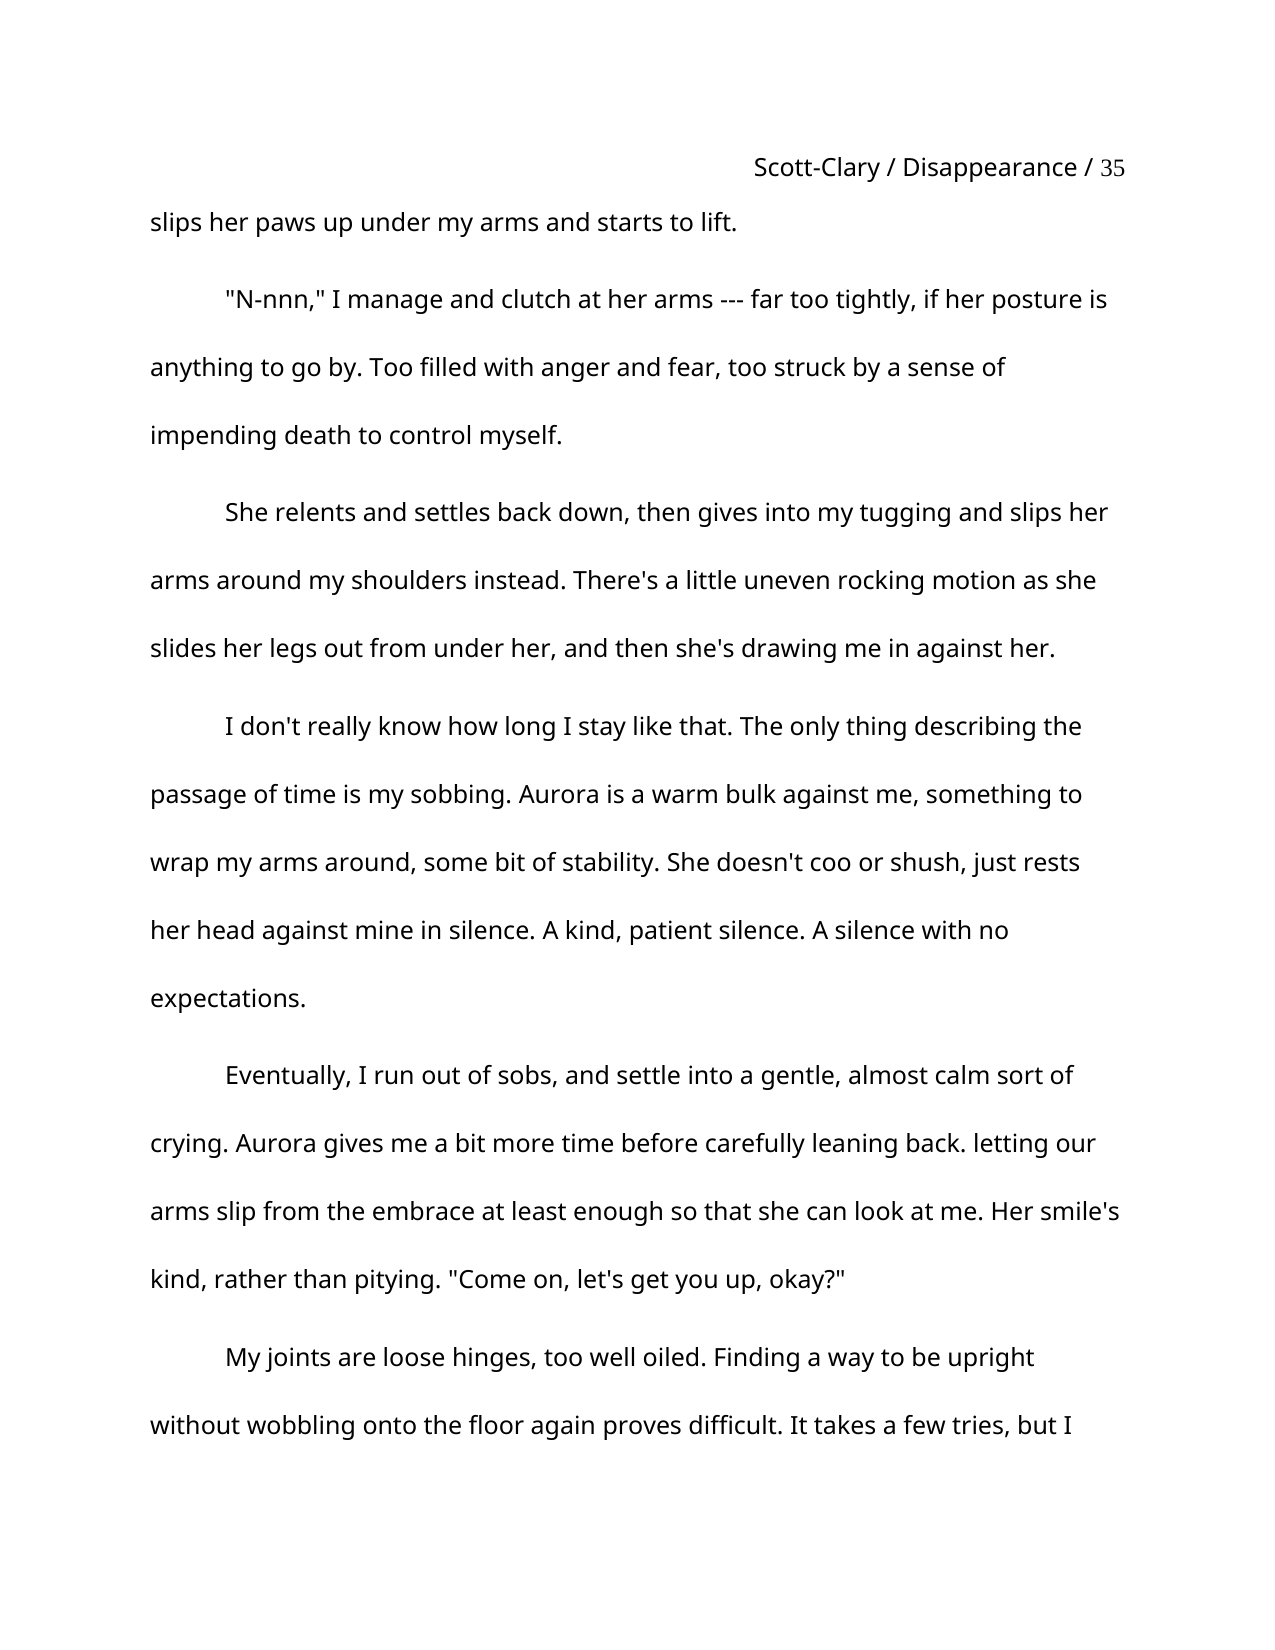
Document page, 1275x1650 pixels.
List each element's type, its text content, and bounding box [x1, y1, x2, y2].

text She relents and settles back down, then gives into my tugging and slips her arms around my shoulders instead. There's a little uneven rocking motion as she slides her legs out from under her, and then she's drawing me in against her. [150, 495, 1125, 665]
text "N-nnn," I manage and clutch at her arms --- far too tightly, if her posture is anything to go by. Too filled with anger and fear, too struck by a sense of impending death to control myself. [150, 282, 1125, 452]
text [150, 204, 1125, 238]
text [150, 1339, 1125, 1441]
text Eventually, I run out of sobs, and settle into a gentle, almost calm sort of crying. Aurora gives me a bit more time before carefully leaning back. letting our arms slip from the embrace at least enough so that she can look at me. Her smile's kind, rather than pitying. "Come on, let's get you up, okay?" [150, 1058, 1125, 1296]
text I don't really know how long I stay like that. The only thing describing the passage of time is my sobbing. Aurora is a warm bulk against me, something to wrap my arms around, some bit of stability. She doesn't coo or shush, just rests her head against mine in silence. A kind, patient silence. A silence with no expectations. [150, 708, 1125, 1015]
